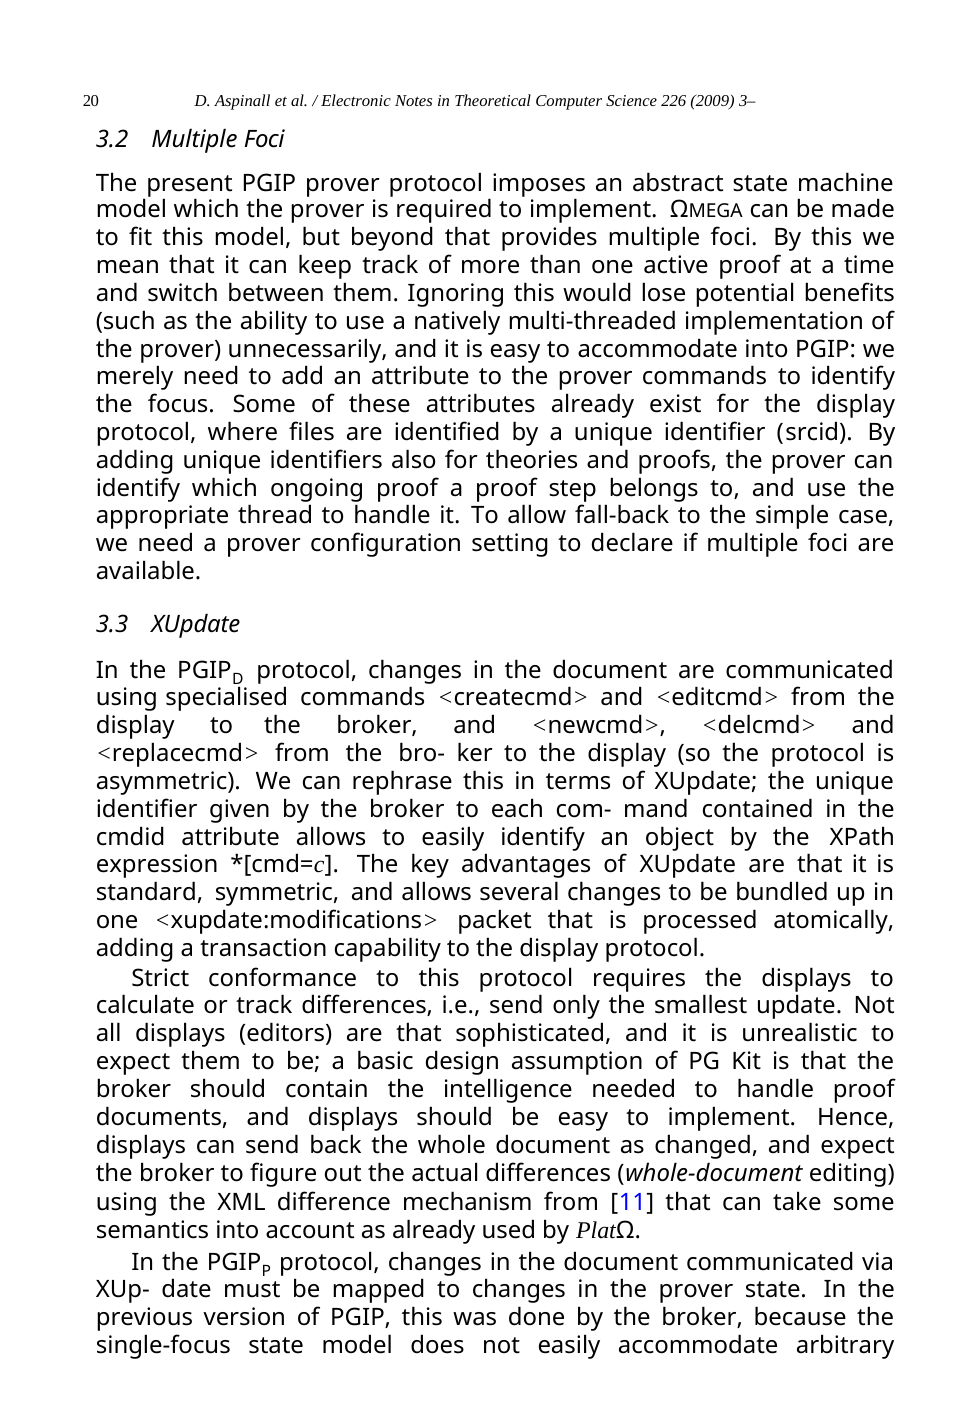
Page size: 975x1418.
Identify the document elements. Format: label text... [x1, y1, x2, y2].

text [96, 1246, 895, 1360]
text In the PGIPD protocol, changes in the document are communicated using specialised commands <createcmd> and <editcmd> from the display to the broker, and <newcmd>, <delcmd> and <replacecmd> from the bro- ker to the display (so the protocol is asymmetric). We can rephrase this in terms of XUpdate; the unique identifier given by the broker to each com- mand contained in the cmdid attribute allows to easily identify an object by the XPath expression *[cmd=c]. The key advantages of XUpdate are that it is standard, symmetric, and allows several changes to be bundled up in one <xupdate:modifications> packet that is processed atomically, adding a transaction capability to the display protocol. [96, 654, 895, 963]
list Multiple Foci [96, 121, 929, 154]
text The present PGIP prover protocol imposes an abstract state machine model which the prover is required to implement. Ωmega can be made to fit this model, but beyond that provides multiple foci. By this we mean that it can keep track of more than one active proof at a time and switch between them. Ignoring this would lose potential benefits (such as the ability to use a natively multi-threaded implementation of the prover) unnecessarily, and it is easy to accommodate into PGIP: we merely need to add an attribute to the prover commands to identify the focus. Some of these attributes already exist for the display protocol, where files are identified by a unique identifier (srcid). By adding unique identifiers also for theories and proofs, the prover can identify which ongoing proof a proof step belongs to, and use the appropriate thread to handle it. To allow fall-back to the simple case, we need a prover configuration setting to declare if multiple foci are available. [96, 169, 895, 586]
text Strict conformance to this protocol requires the displays to calculate or track differences, i.e., send only the smallest update. Not all displays (editors) are that sophisticated, and it is unrealistic to expect them to be; a basic design assumption of PG Kit is that the broker should contain the intelligence needed to handle proof documents, and displays should be easy to implement. Hence, displays can send back the whole document as changed, and expect the broker to figure out the actual differences (whole-document editing) using the XML difference mechanism from [11] that can take some semantics into account as already used by PlatΩ. [96, 964, 895, 1245]
list XUpdate [96, 606, 929, 639]
